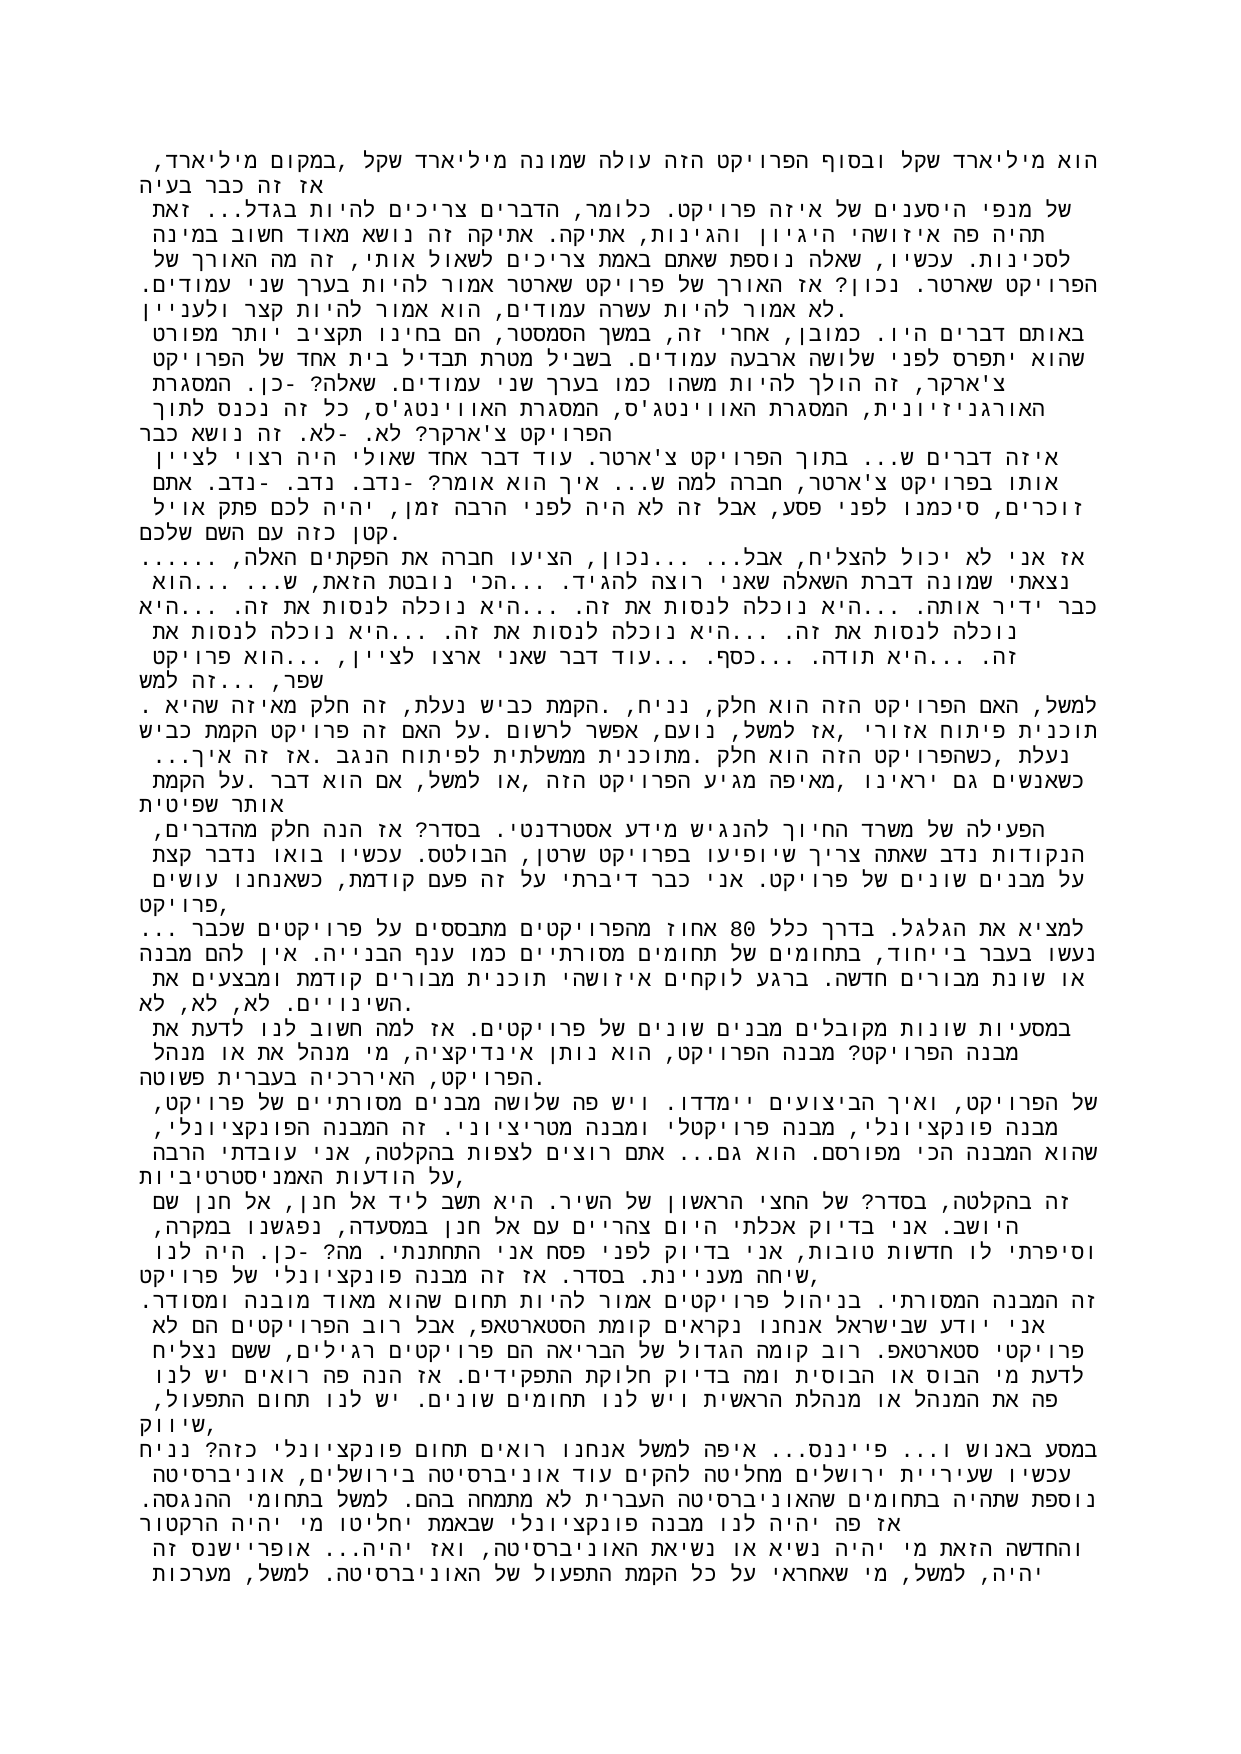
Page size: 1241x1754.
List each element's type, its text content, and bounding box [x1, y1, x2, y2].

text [139, 150, 1101, 199]
text ...למציא את הגלגל. בדרך כלל 80 אחוז מהפרויקטים מתבססים על פרויקטים שכבר נעשו בעבר בייחוד, בתחומים של תחומים מסורתיים כמו ענף הבנייה. אין להם מבנה או שונת מבורים חדשה. ברגע לוקחים איזושהי תוכנית מבורים קודמת ומבצעים את השינויים. לא, לא, לא. [139, 918, 1101, 1018]
text ...אז אני לא יכול להצליח, אבל... ...נכון, הציעו חברה את הפקתים האלה, ...נצאתי שמונה דברת השאלה שאני רוצה להגיד. ...הכי נובטת הזאת, ש... ...הוא כבר ידיר אותה. ...היא נוכלה לנסות את זה. ...היא נוכלה לנסות את זה. ...היא נוכלה לנסות את זה. ...היא נוכלה לנסות את זה. ...היא נוכלה לנסות את זה. ...היא תודה. ...כסף. ...עוד דבר שאני ארצו לציין, ...הוא פרויקט שפר, ...זה למש [139, 547, 1101, 695]
text .למשל, האם הפרויקט הזה הוא חלק, נניח, .הקמת כביש נעלת, זה חלק מאיזה שהיא תוכנית פיתוח אזורי ,אז למשל, נועם, אפשר לרשום .על האם זה פרויקט הקמת כביש נעלת ,כשהפרויקט הזה הוא חלק .מתוכנית ממשלתית לפיתוח הנגב .אז זה איך... כשאנשים גם יראינו ,מאיפה מגיע הפרויקט הזה ,או למשל, אם הוא דבר .על הקמת אותר שפיטית [139, 695, 1101, 819]
text זה המבנה המסורתי. בניהול פרויקטים אמור להיות תחום שהוא מאוד מובנה ומסודר. אני יודע שבישראל אנחנו נקראים קומת הסטארטאפ, אבל רוב הפרויקטים הם לא פרויקטי סטארטאפ. רוב קומה הגדול של הבריאה הם פרויקטים רגילים, ששם נצליח לדעת מי הבוס או הבוסית ומה בדיוק חלוקת התפקידים. אז הנה פה רואים יש לנו פה את המנהל או מנהלת הראשית ויש לנו תחומים שונים. יש לנו תחום התפעול, שיווק, [139, 1290, 1101, 1439]
